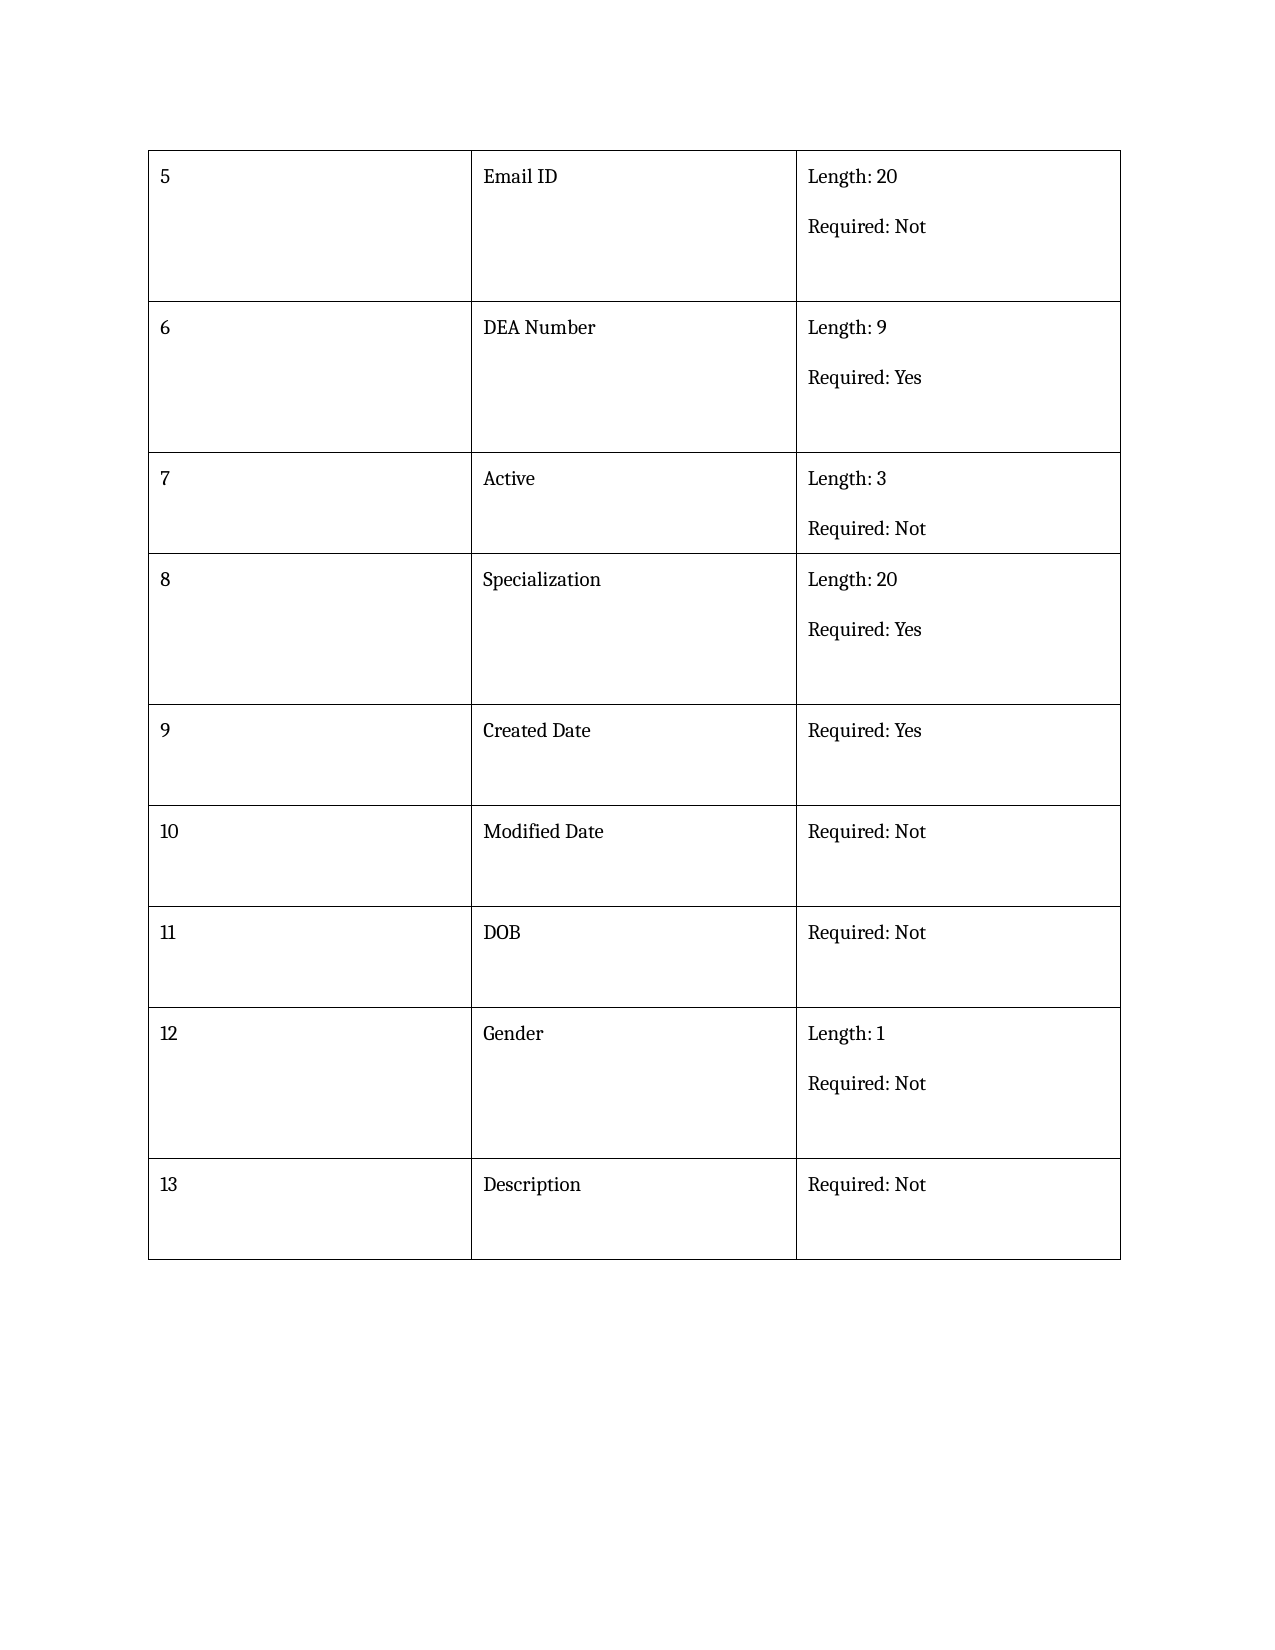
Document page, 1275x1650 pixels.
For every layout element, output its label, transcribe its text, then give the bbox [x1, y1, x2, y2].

table_cell Description [472, 1159, 796, 1259]
table_cell Modified Date [472, 806, 796, 906]
table_cell DOB [472, 907, 796, 1007]
table_cell Specialization [472, 554, 796, 704]
table_cell Required: Yes [797, 705, 1120, 805]
table_cell 13 [149, 1159, 471, 1259]
table_cell Length: 1 Required: Not [797, 1008, 1120, 1158]
table_cell 11 [149, 907, 471, 1007]
table_cell 10 [149, 806, 471, 906]
table_cell Created Date [472, 705, 796, 805]
table_cell Length: 3 Required: Not [797, 453, 1120, 553]
table_cell Gender [472, 1008, 796, 1158]
table_cell Required: Not [797, 1159, 1120, 1259]
table_cell 5 [149, 151, 471, 301]
table_cell Required: Not [797, 907, 1120, 1007]
table_cell Active [472, 453, 796, 553]
table_cell 7 [149, 453, 471, 553]
table_cell Length: 20 Required: Yes [797, 554, 1120, 704]
table_cell Length: 20 Required: Not [797, 151, 1120, 301]
table_cell 9 [149, 705, 471, 805]
table_cell DEA Number [472, 302, 796, 452]
table_cell Length: 9 Required: Yes [797, 302, 1120, 452]
table_cell Required: Not [797, 806, 1120, 906]
table_cell Email ID [472, 151, 796, 301]
table_cell 8 [149, 554, 471, 704]
table_cell 6 [149, 302, 471, 452]
table_cell 12 [149, 1008, 471, 1158]
